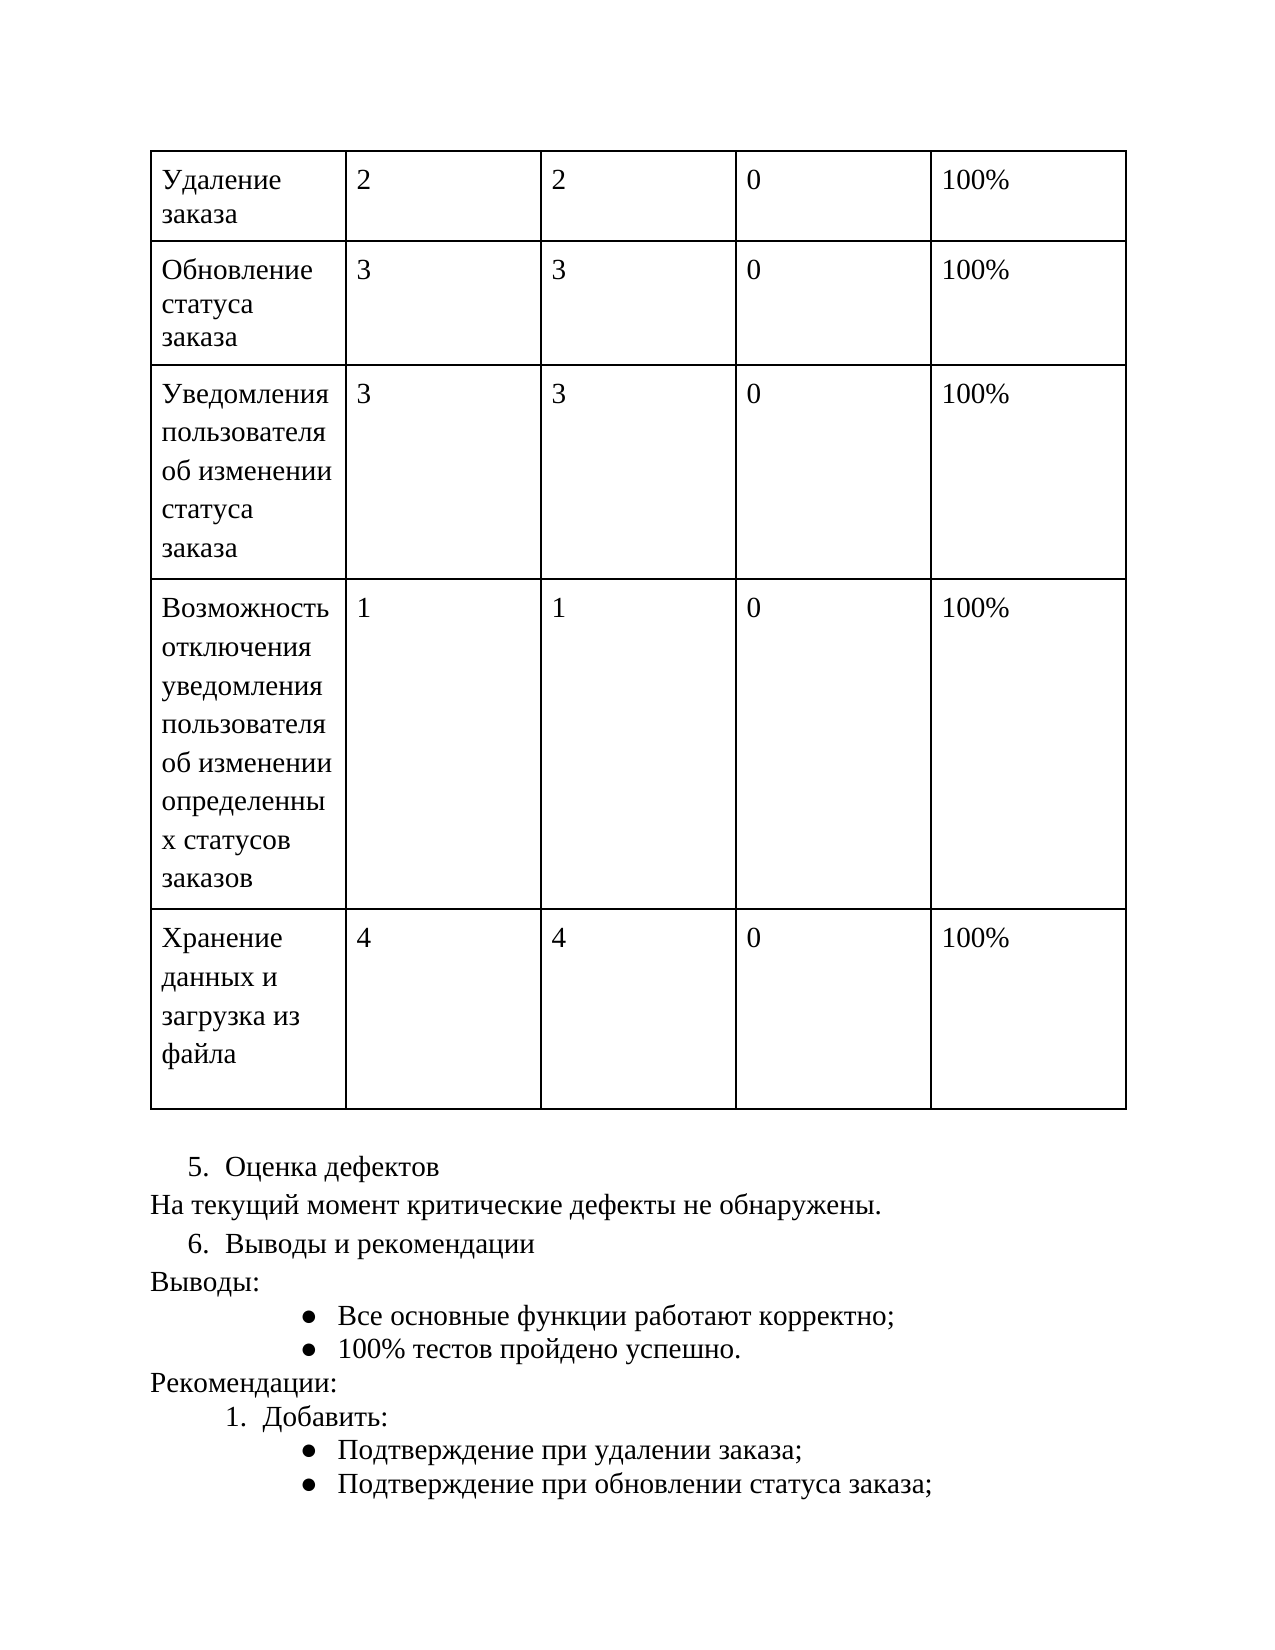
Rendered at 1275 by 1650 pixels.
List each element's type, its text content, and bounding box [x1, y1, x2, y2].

table_cell 0 [737, 910, 930, 1108]
table_cell Хранение данных и загрузка из файла [152, 910, 345, 1108]
text ● 100% тестов пройдено успешно. [300, 1332, 1125, 1365]
table_cell 3 [347, 242, 540, 363]
text 1. Добавить: [225, 1399, 1125, 1432]
table_cell 3 [542, 366, 735, 578]
table_cell 100% [932, 152, 1125, 240]
text На текущий момент критические дефекты не обнаружены. [150, 1187, 1125, 1221]
table_cell 4 [542, 910, 735, 1108]
table_cell 0 [737, 242, 930, 363]
table_cell Удаление заказа [152, 152, 345, 240]
text Рекомендации: [150, 1365, 1125, 1399]
text Выводы: [150, 1264, 1125, 1298]
table_cell 100% [932, 580, 1125, 908]
table_cell 100% [932, 242, 1125, 363]
table_cell Возможность отключения уведомления пользователя об изменении определенных статусов заказов [152, 580, 345, 908]
table_cell 100% [932, 910, 1125, 1108]
table_cell 1 [542, 580, 735, 908]
list Оценка дефектов [187, 1149, 1125, 1182]
table_cell 100% [932, 366, 1125, 578]
table_cell 2 [347, 152, 540, 240]
table_cell 0 [737, 366, 930, 578]
list Выводы и рекомендации [187, 1226, 1125, 1259]
table_cell 1 [347, 580, 540, 908]
text ● Подтверждение при удалении заказа; [300, 1432, 1125, 1466]
table_cell 3 [347, 366, 540, 578]
text ● Все основные функции работают корректно; [300, 1298, 1125, 1332]
table_cell 0 [737, 580, 930, 908]
table_cell 2 [542, 152, 735, 240]
table_cell 3 [542, 242, 735, 363]
table_cell 4 [347, 910, 540, 1108]
table_cell 0 [737, 152, 930, 240]
table_cell Уведомления пользователя об изменении статуса заказа [152, 366, 345, 578]
table_cell Обновление статуса заказа [152, 242, 345, 363]
text ● Подтверждение при обновлении статуса заказа; [300, 1466, 1125, 1499]
